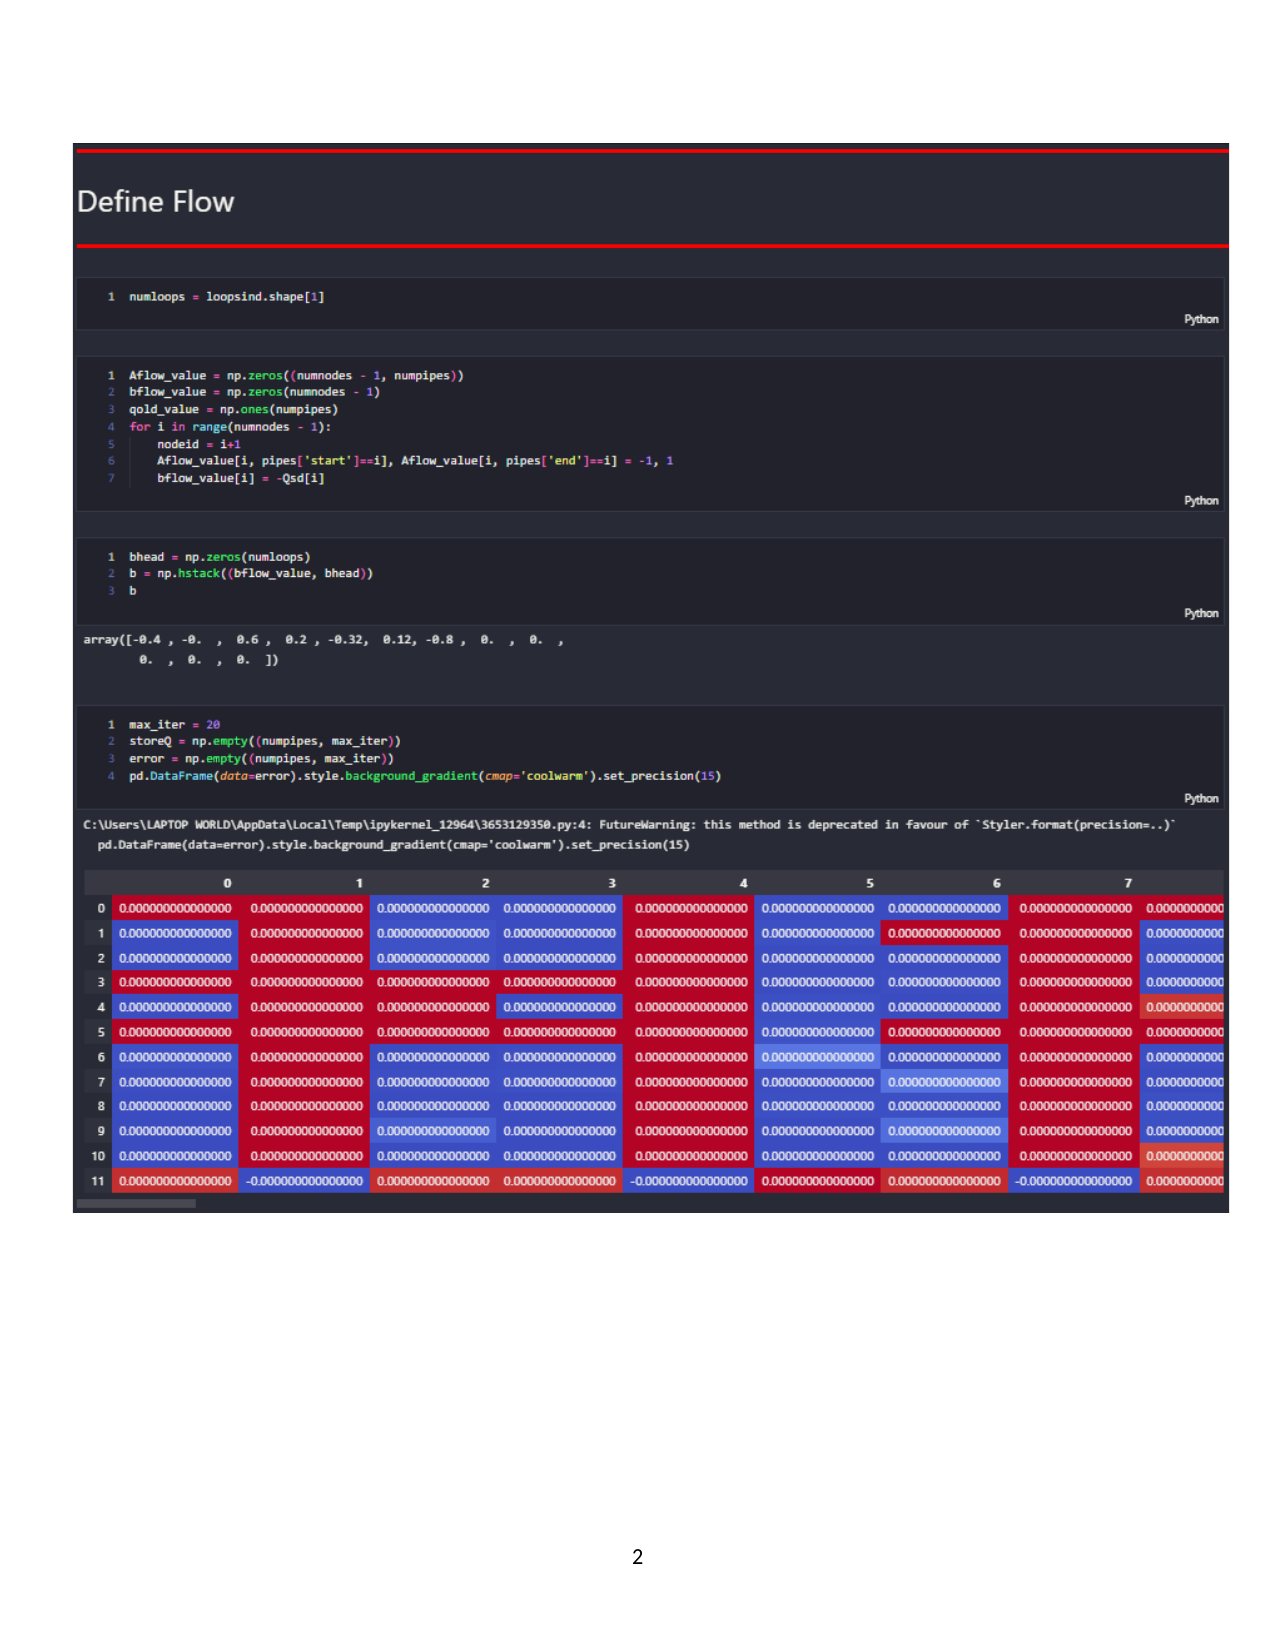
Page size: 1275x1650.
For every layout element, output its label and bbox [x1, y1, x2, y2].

picture [72, 143, 1230, 1213]
